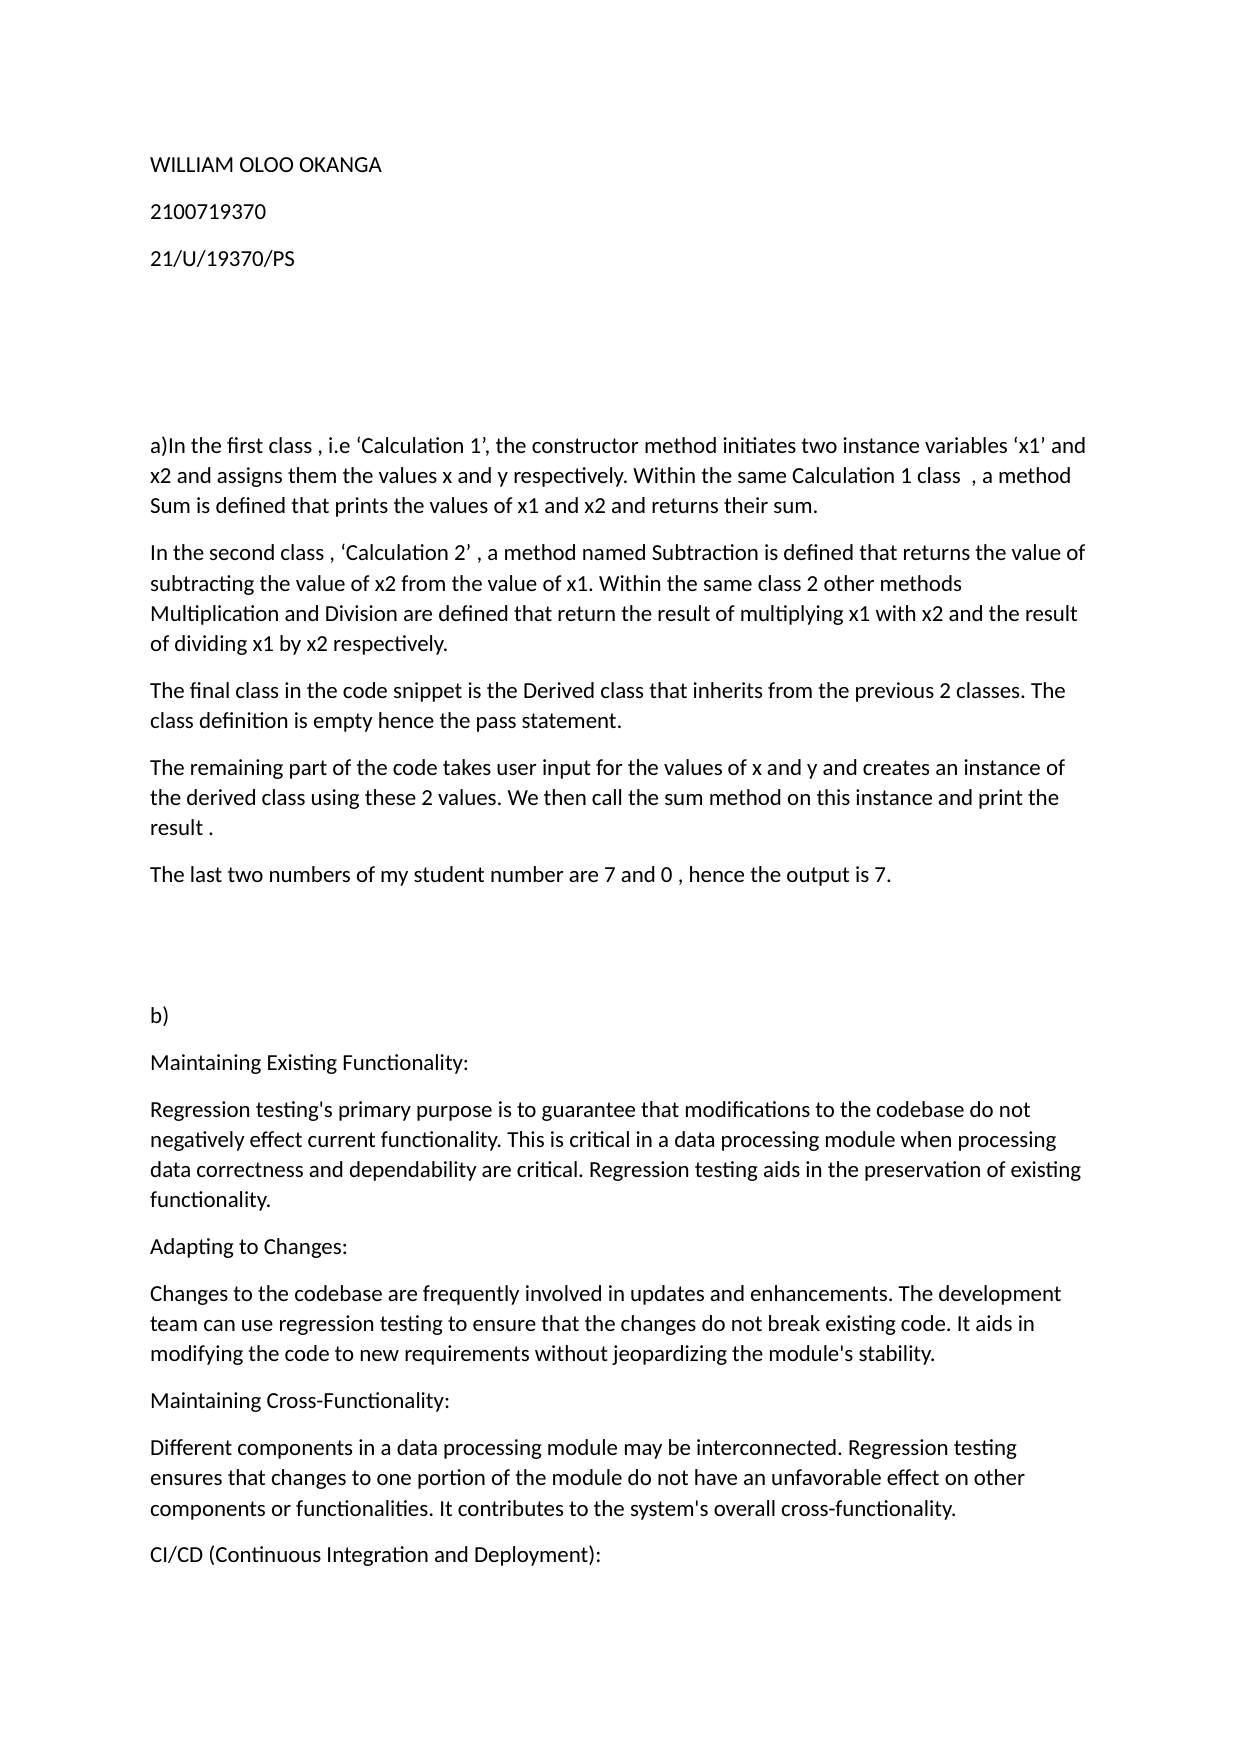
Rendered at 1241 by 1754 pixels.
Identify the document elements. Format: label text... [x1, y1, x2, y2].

text The final class in the code snippet is the Derived class that inherits from the previous 2 classes. The class definition is empty hence the pass statement. [150, 676, 1090, 734]
text 2100719370 [150, 197, 1090, 225]
text The last two numbers of my student number are 7 and 0 , hence the output is 7. [150, 860, 1090, 888]
text CI/CD (Continuous Integration and Deployment): [150, 1541, 1090, 1569]
text b) [150, 1001, 1090, 1029]
text Changes to the codebase are frequently involved in updates and enhancements. The development team can use regression testing to ensure that the changes do not break existing code. It aids in modifying the code to new requirements without jeopardizing the module's stability. [150, 1279, 1090, 1368]
text 21/U/19370/PS [150, 244, 1090, 272]
text WILLIAM OLOO OKANGA [150, 150, 1090, 178]
text In the second class , ‘Calculation 2’ , a method named Subtraction is defined that returns the value of subtracting the value of x2 from the value of x1. Within the same class 2 other methods Multiplication and Division are defined that return the result of multiplying x1 with x2 and the result of dividing x1 by x2 respectively. [150, 538, 1090, 657]
text a)In the first class , i.e ‘Calculation 1’, the constructor method initiates two instance variables ‘x1’ and x2 and assigns them the values x and y respectively. Within the same Calculation 1 class , a method Sum is defined that prints the values of x1 and x2 and returns their sum. [150, 431, 1090, 520]
text Different components in a data processing module may be interconnected. Regression testing ensures that changes to one portion of the module do not have an unfavorable effect on other components or functionalities. It contributes to the system's overall cross-functionality. [150, 1433, 1090, 1522]
text The remaining part of the code takes user input for the values of x and y and creates an instance of the derived class using these 2 values. We then call the sum method on this instance and print the result . [150, 753, 1090, 842]
text Adapting to Changes: [150, 1232, 1090, 1260]
text Maintaining Cross-Functionality: [150, 1386, 1090, 1414]
text Maintaining Existing Functionality: [150, 1048, 1090, 1076]
text Regression testing's primary purpose is to guarantee that modifications to the codebase do not negatively effect current functionality. This is critical in a data processing module when processing data correctness and dependability are critical. Regression testing aids in the preservation of existing functionality. [150, 1095, 1090, 1213]
